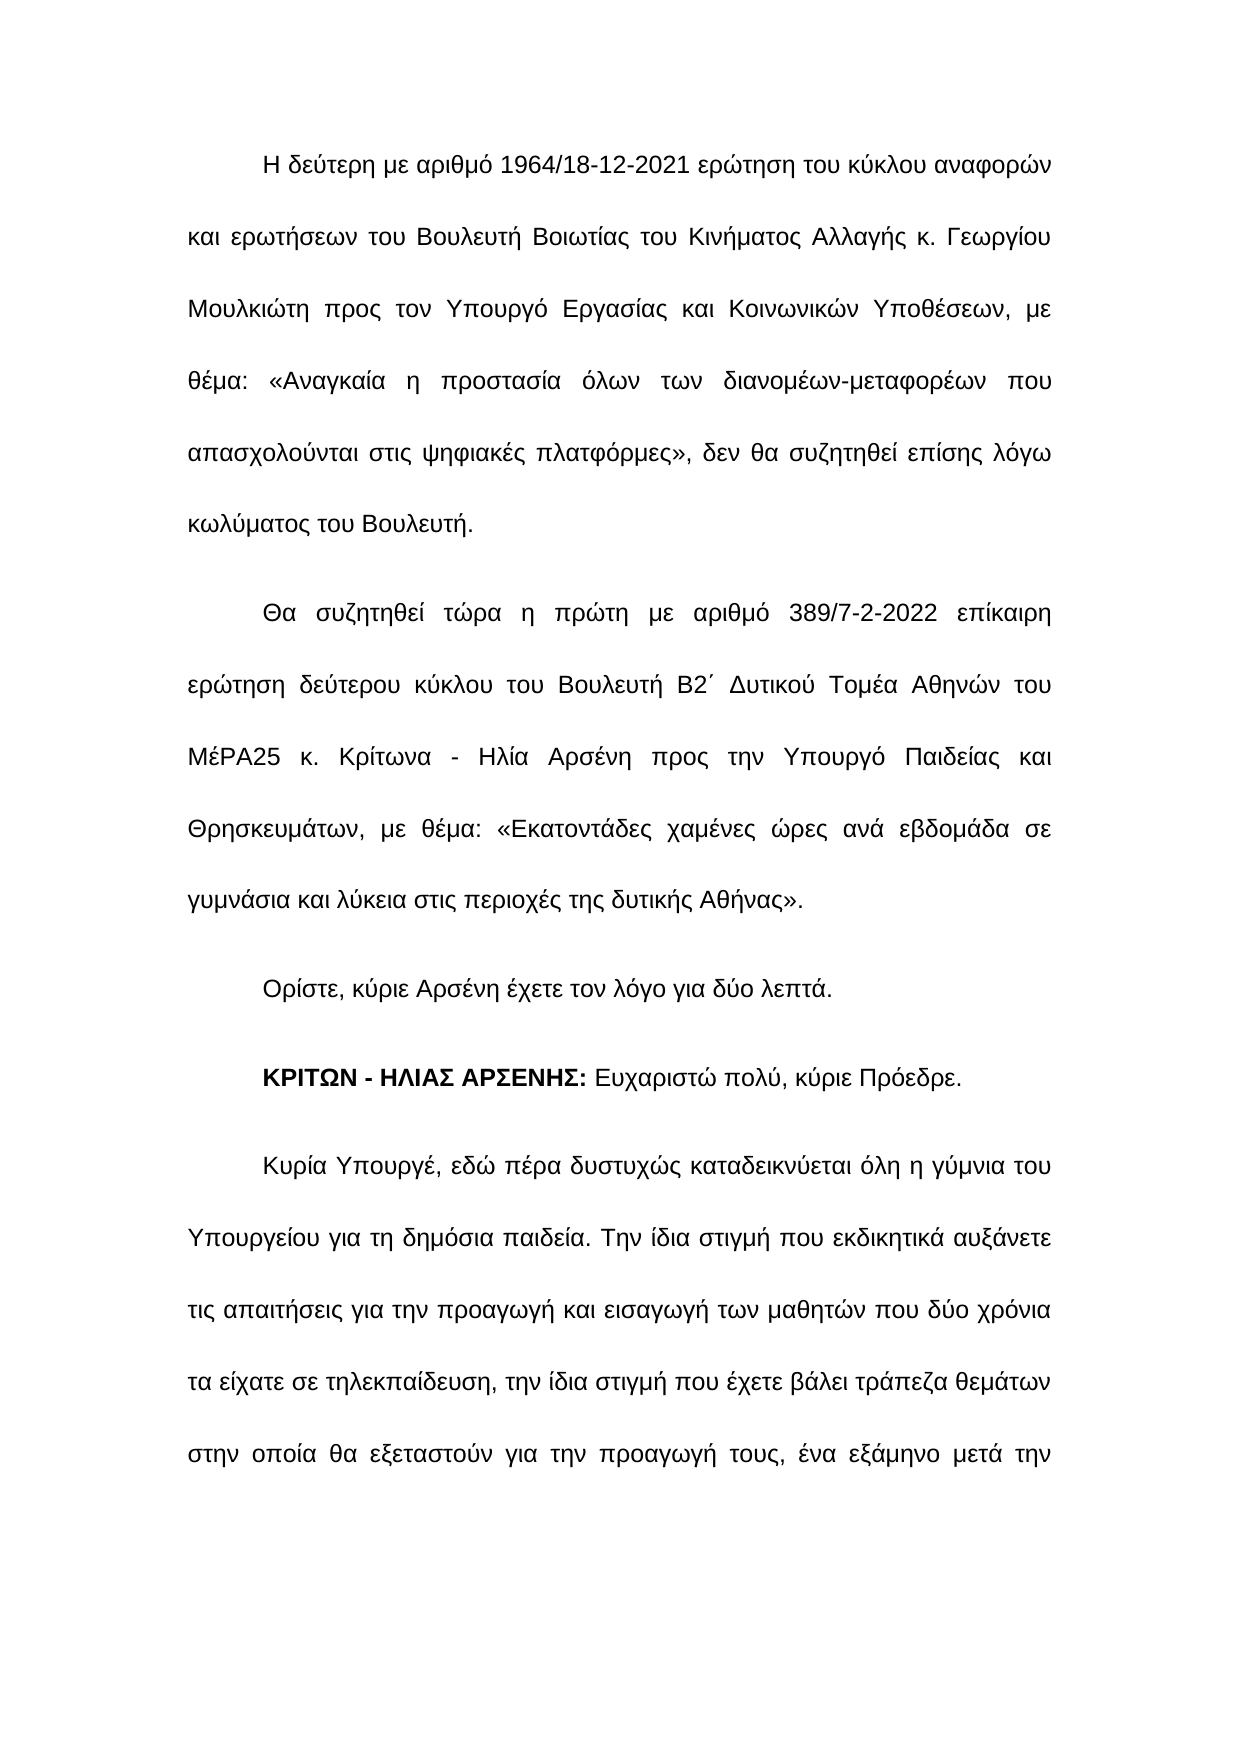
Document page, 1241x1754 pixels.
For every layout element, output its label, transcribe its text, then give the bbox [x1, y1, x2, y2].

text Η δεύτερη με αριθμό 1964/18-12-2021 ερώτηση του κύκλου αναφορών και ερωτήσεων του Βουλευτή Βοιωτίας του Κινήματος Αλλαγής κ. Γεωργίου Μουλκιώτη προς τον Υπουργό Εργασίας και Κοινωνικών Υποθέσεων, με θέμα: «Αναγκαία η προστασία όλων των διανομέων-μεταφορέων που απασχολούνται στις ψηφιακές πλατφόρμες», δεν θα συζητηθεί επίσης λόγω κωλύματος του Βουλευτή. [187, 150, 1053, 538]
text ΚΡΙΤΩΝ - ΗΛΙΑΣ ΑΡΣΕΝΗΣ: Ευχαριστώ πολύ, κύριε Πρόεδρε. [187, 1062, 1053, 1091]
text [187, 1151, 1053, 1467]
text Ορίστε, κύριε Αρσένη έχετε τον λόγο για δύο λεπτά. [187, 974, 1053, 1003]
text Θα συζητηθεί τώρα η πρώτη με αριθμό 389/7-2-2022 επίκαιρη ερώτηση δεύτερου κύκλου του Βουλευτή Β2΄ Δυτικού Τομέα Αθηνών του ΜέΡΑ25 κ. Κρίτωνα - Ηλία Αρσένη προς την Υπουργό Παιδείας και Θρησκευμάτων, με θέμα: «Εκατοντάδες χαμένες ώρες ανά εβδομάδα σε γυμνάσια και λύκεια στις περιοχές της δυτικής Αθήνας». [187, 598, 1053, 914]
